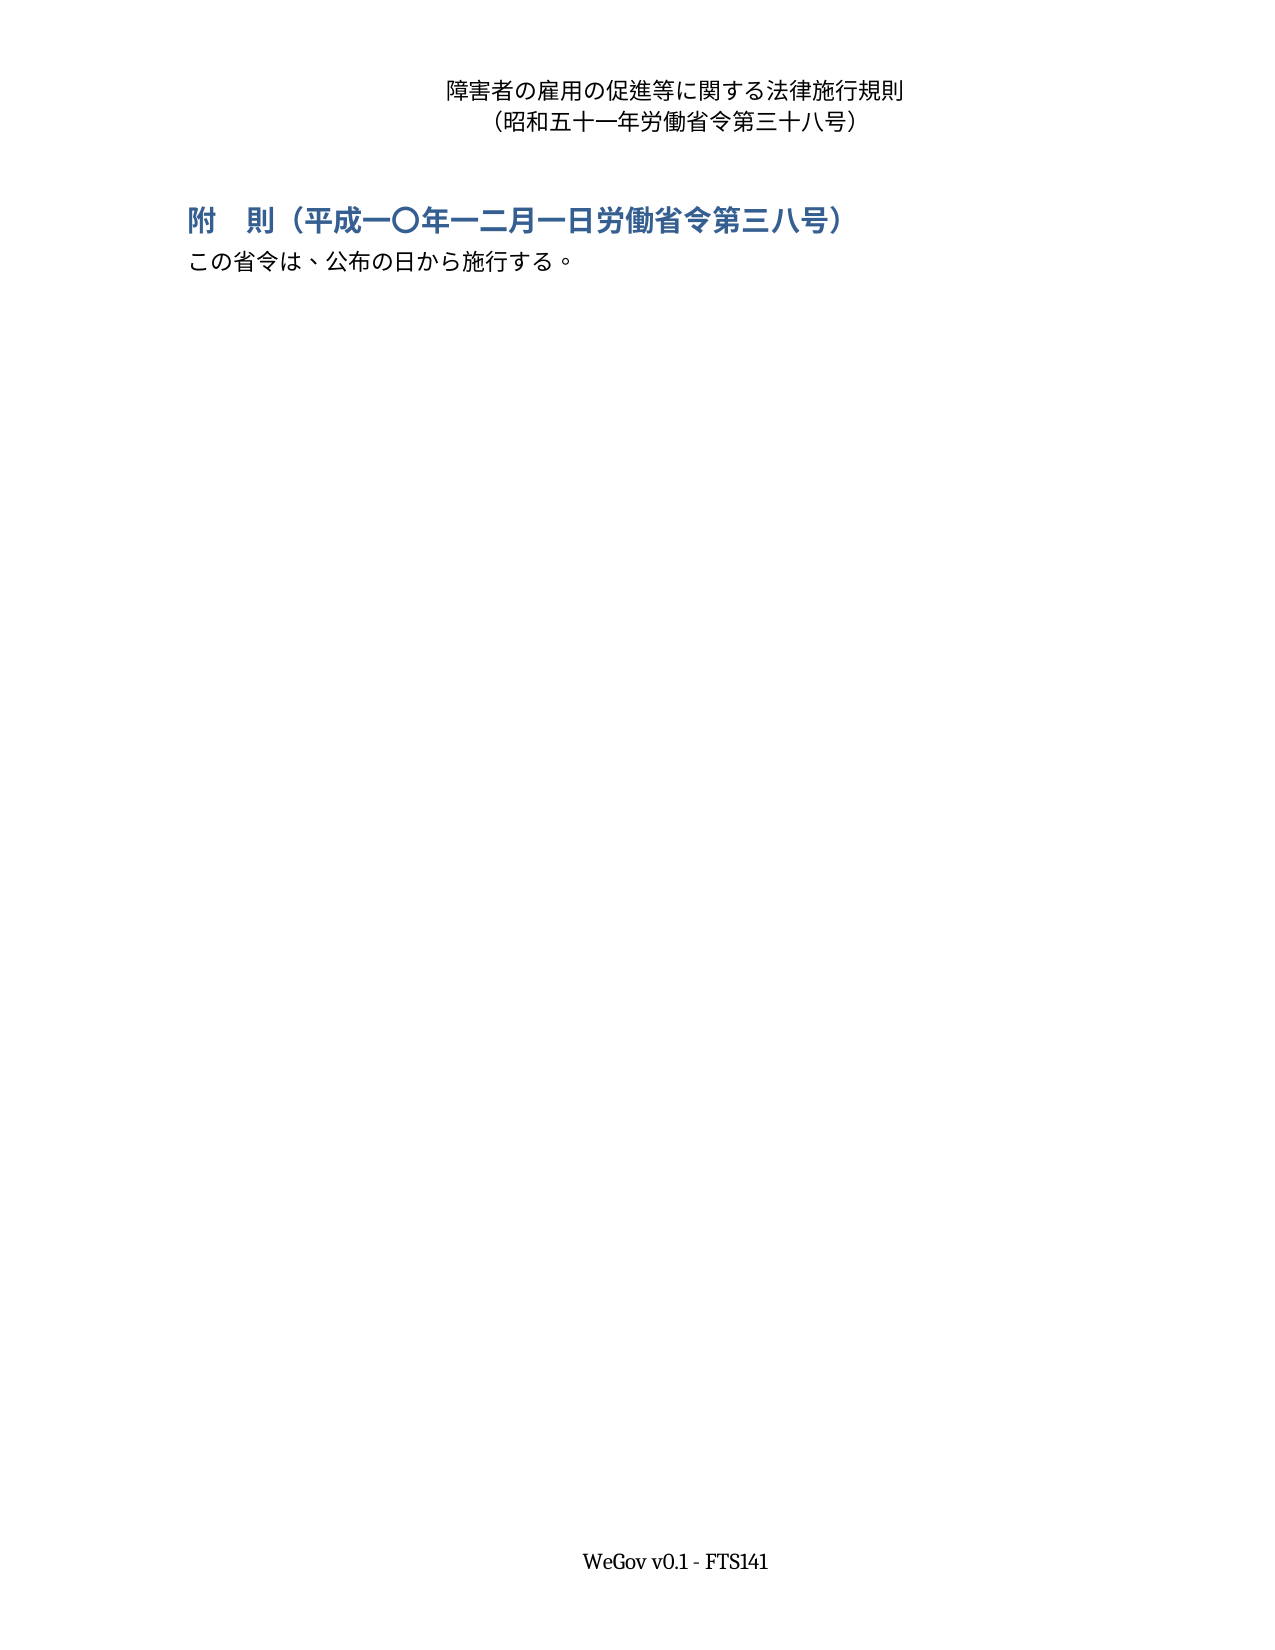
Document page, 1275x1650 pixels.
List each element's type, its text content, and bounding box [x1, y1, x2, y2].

subtitle 附 則（平成一〇年一二月一日労働省令第三八号） [187, 200, 1087, 240]
text この省令は、公布の日から施行する。 [187, 246, 1087, 277]
